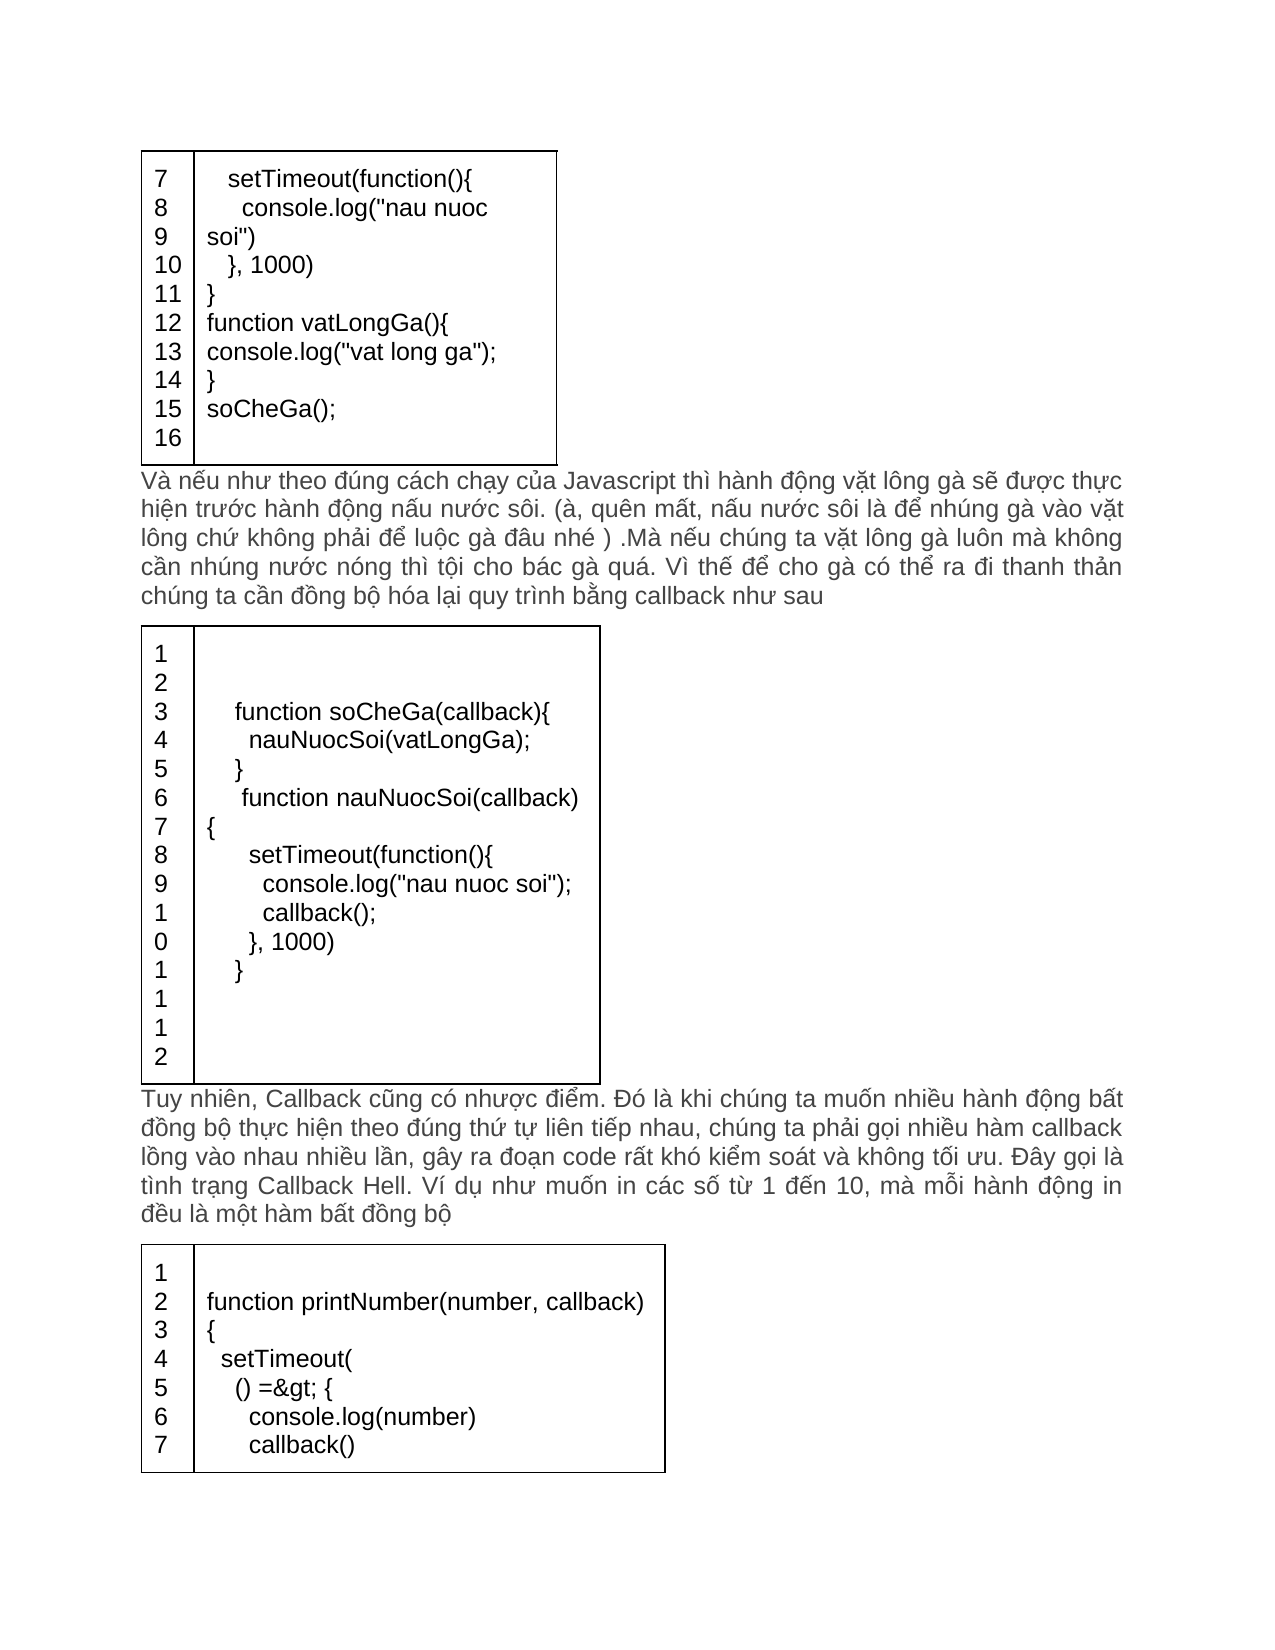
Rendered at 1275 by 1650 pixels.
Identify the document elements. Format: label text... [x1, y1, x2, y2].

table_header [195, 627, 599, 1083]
text Tuy nhiên, Callback cũng có nhược điểm. Đó là khi chúng ta muốn nhiều hành động bất đồng bộ thực hiện theo đúng thứ tự liên tiếp nhau, chúng ta phải gọi nhiều hàm callback lồng vào nhau nhiều lần, gây ra đoạn code rất khó kiểm soát và không tối ưu. Đây gọi là tình trạng Callback Hell. Ví dụ như muốn in các số từ 1 đến 10, mà mỗi hành động in đều là một hàm bất đồng bộ [141, 1084, 1125, 1228]
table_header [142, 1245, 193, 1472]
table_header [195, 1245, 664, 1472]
text Và nếu như theo đúng cách chạy của Javascript thì hành động vặt lông gà sẽ được thực hiện trước hành động nấu nước sôi. (à, quên mất, nấu nước sôi là để nhúng gà vào vặt lông chứ không phải để luộc gà đâu nhé ) .Mà nếu chúng ta vặt lông gà luôn mà không cần nhúng nước nóng thì tội cho bác gà quá. Vì thế để cho gà có thể ra đi thanh thản chúng ta cần đồng bộ hóa lại quy trình bằng callback như sau [141, 466, 1125, 609]
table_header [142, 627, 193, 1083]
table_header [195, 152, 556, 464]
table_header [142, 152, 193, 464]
